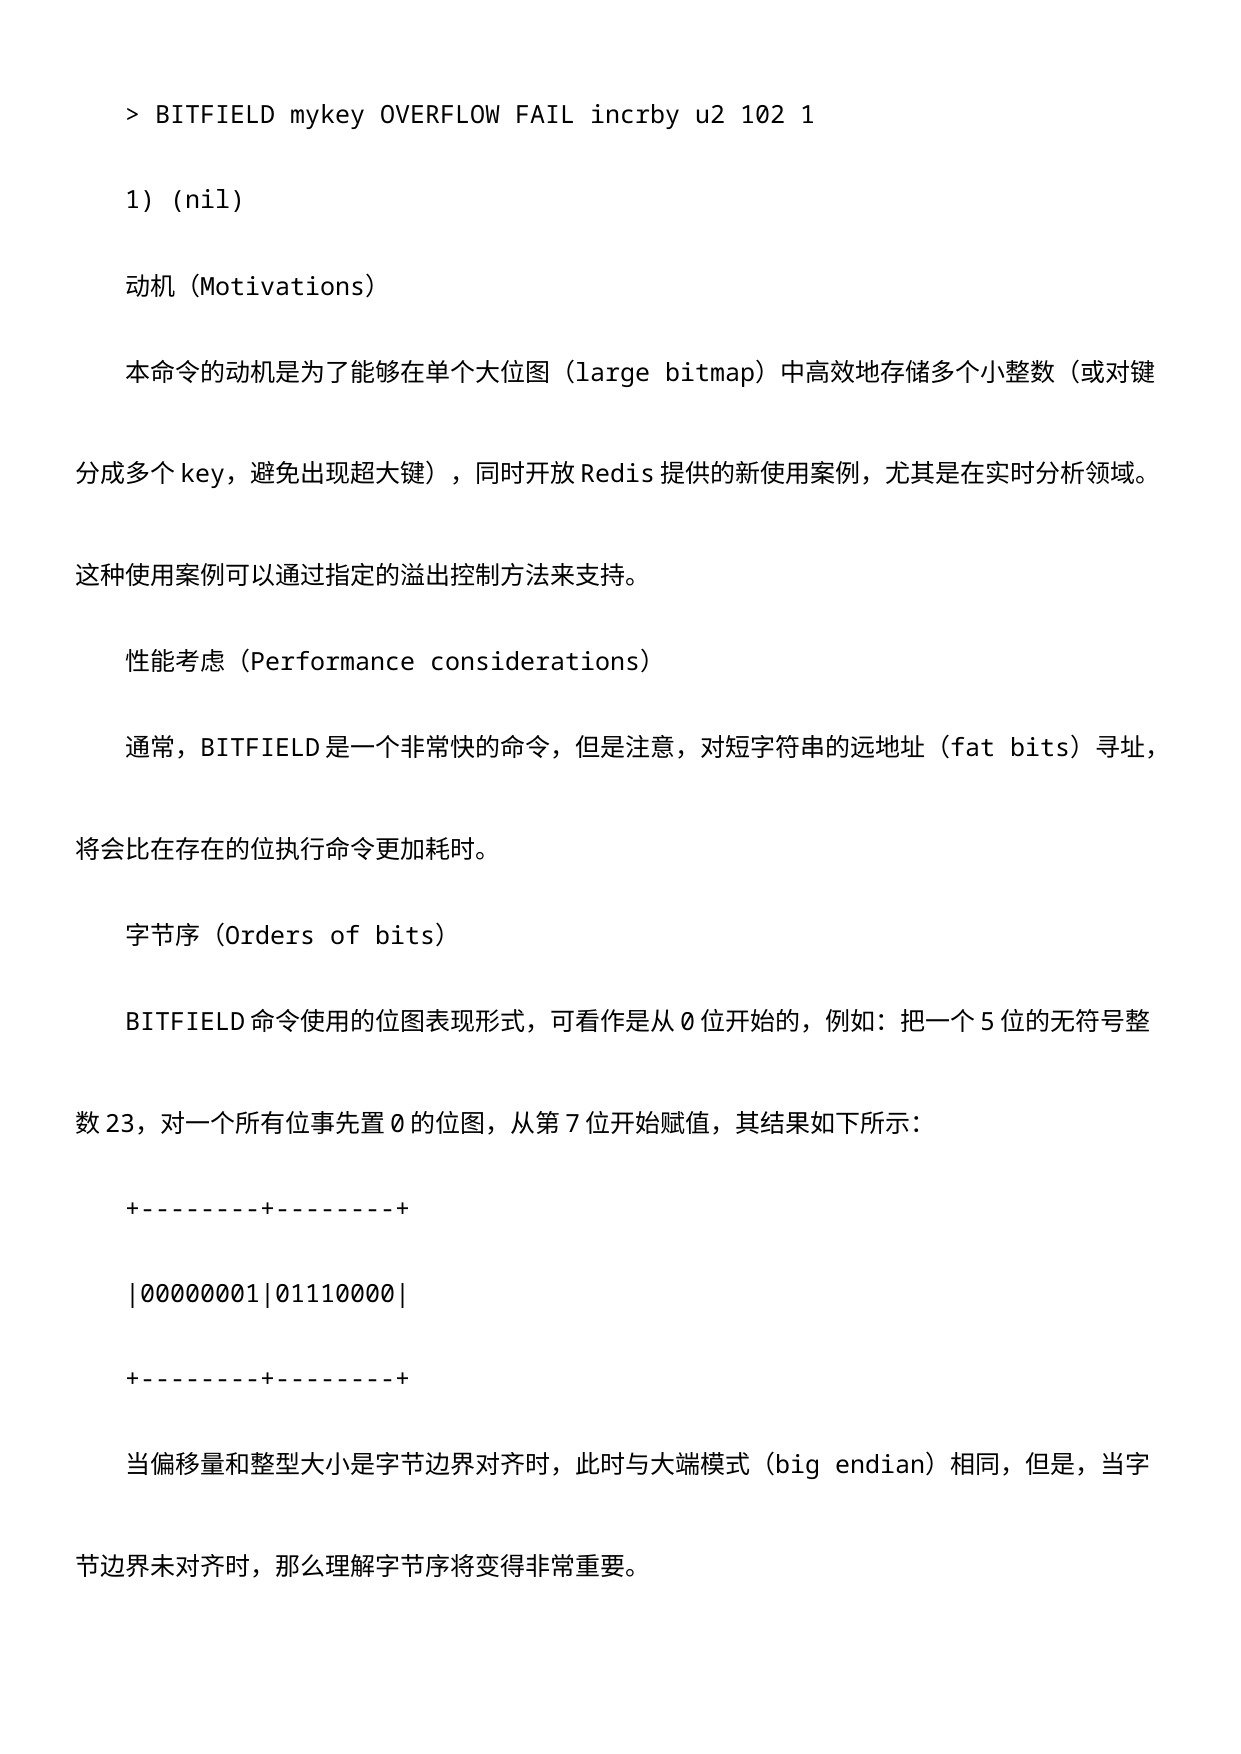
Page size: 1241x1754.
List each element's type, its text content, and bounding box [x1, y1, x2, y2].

text 1) (nil) [75, 165, 1165, 233]
text 通常，BITFIELD是一个非常快的命令，但是注意，对短字符串的远地址（fat bits）寻址，将会比在存在的位执行命令更加耗时。 [75, 712, 1165, 882]
text |00000001|01110000| [75, 1259, 1165, 1327]
text 本命令的动机是为了能够在单个大位图（large bitmap）中高效地存储多个小整数（或对键分成多个key，避免出现超大键），同时开放Redis提供的新使用案例，尤其是在实时分析领域。这种使用案例可以通过指定的溢出控制方法来支持。 [75, 336, 1165, 608]
text 当偏移量和整型大小是字节边界对齐时，此时与大端模式（big endian）相同，但是，当字节边界未对齐时，那么理解字节序将变得非常重要。 [75, 1428, 1165, 1598]
text > BITFIELD mykey OVERFLOW FAIL incrby u2 102 1 [75, 80, 1165, 148]
text 动机（Motivations） [75, 250, 1165, 318]
text +--------+--------+ [75, 1174, 1165, 1242]
text 性能考虑（Performance considerations） [75, 626, 1165, 694]
text BITFIELD命令使用的位图表现形式，可看作是从0位开始的，例如：把一个5位的无符号整数23，对一个所有位事先置0的位图，从第7位开始赋值，其结果如下所示： [75, 986, 1165, 1156]
text 字节序（Orders of bits） [75, 900, 1165, 968]
text +--------+--------+ [75, 1344, 1165, 1412]
